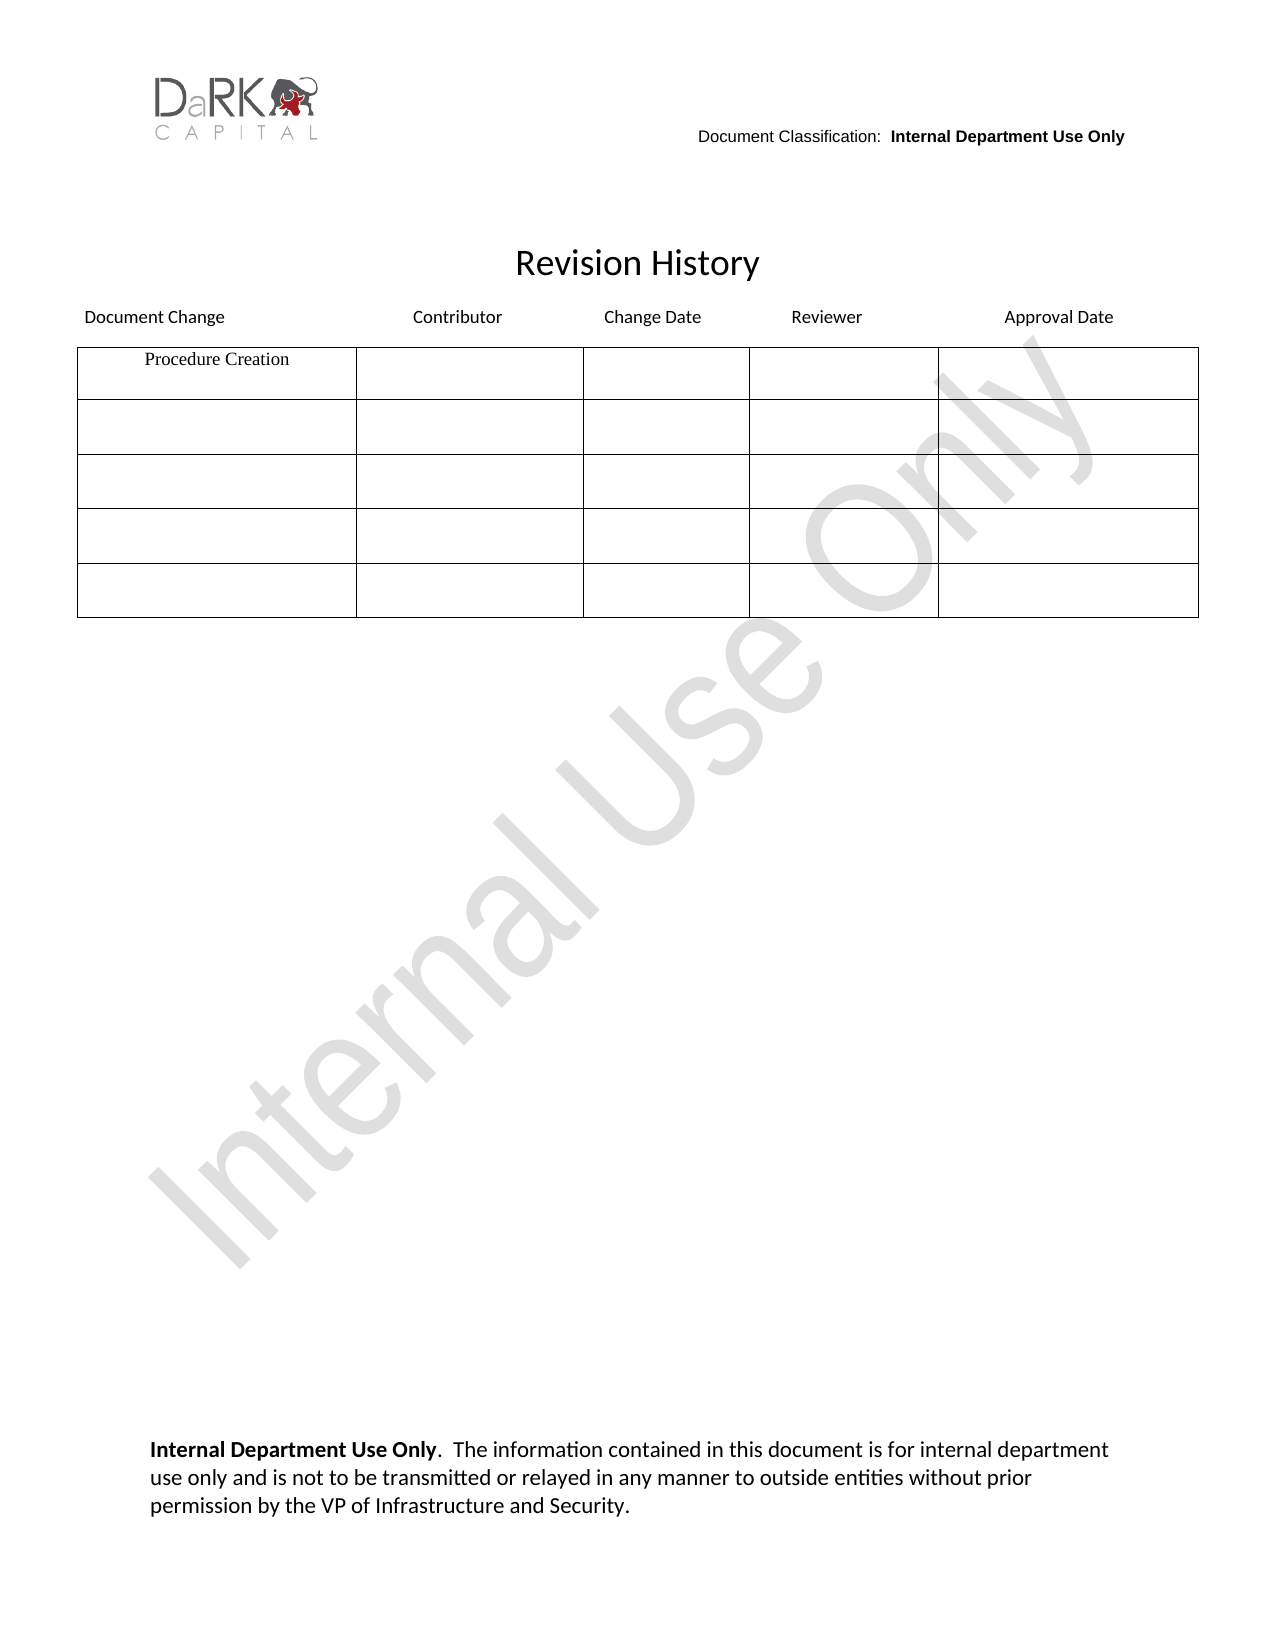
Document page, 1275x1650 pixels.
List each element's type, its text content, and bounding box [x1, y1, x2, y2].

table_cell [939, 509, 1198, 562]
table_header [357, 348, 583, 399]
table_cell [357, 564, 583, 617]
table_cell [78, 455, 356, 508]
table_cell [78, 509, 356, 562]
text Revision History [150, 239, 1125, 285]
table_cell [750, 455, 938, 508]
picture [150, 75, 321, 143]
text Document Change Contributor Change Date Reviewer Approval Date [84, 305, 1219, 328]
table_header [750, 348, 938, 399]
table_cell [78, 400, 356, 454]
table_cell [78, 564, 356, 617]
table_cell [357, 455, 583, 508]
table_cell [584, 455, 749, 508]
table_cell [357, 509, 583, 562]
table_cell [939, 400, 1198, 454]
table_cell [584, 509, 749, 562]
table_header [939, 348, 1198, 399]
table_cell [357, 400, 583, 454]
table_cell [939, 455, 1198, 508]
table_cell [584, 400, 749, 454]
table_cell [939, 564, 1198, 617]
table_cell [750, 564, 938, 617]
table_header Procedure Creation [78, 348, 356, 399]
table_cell [750, 509, 938, 562]
table_cell [584, 564, 749, 617]
table_header [584, 348, 749, 399]
table_cell [750, 400, 938, 454]
